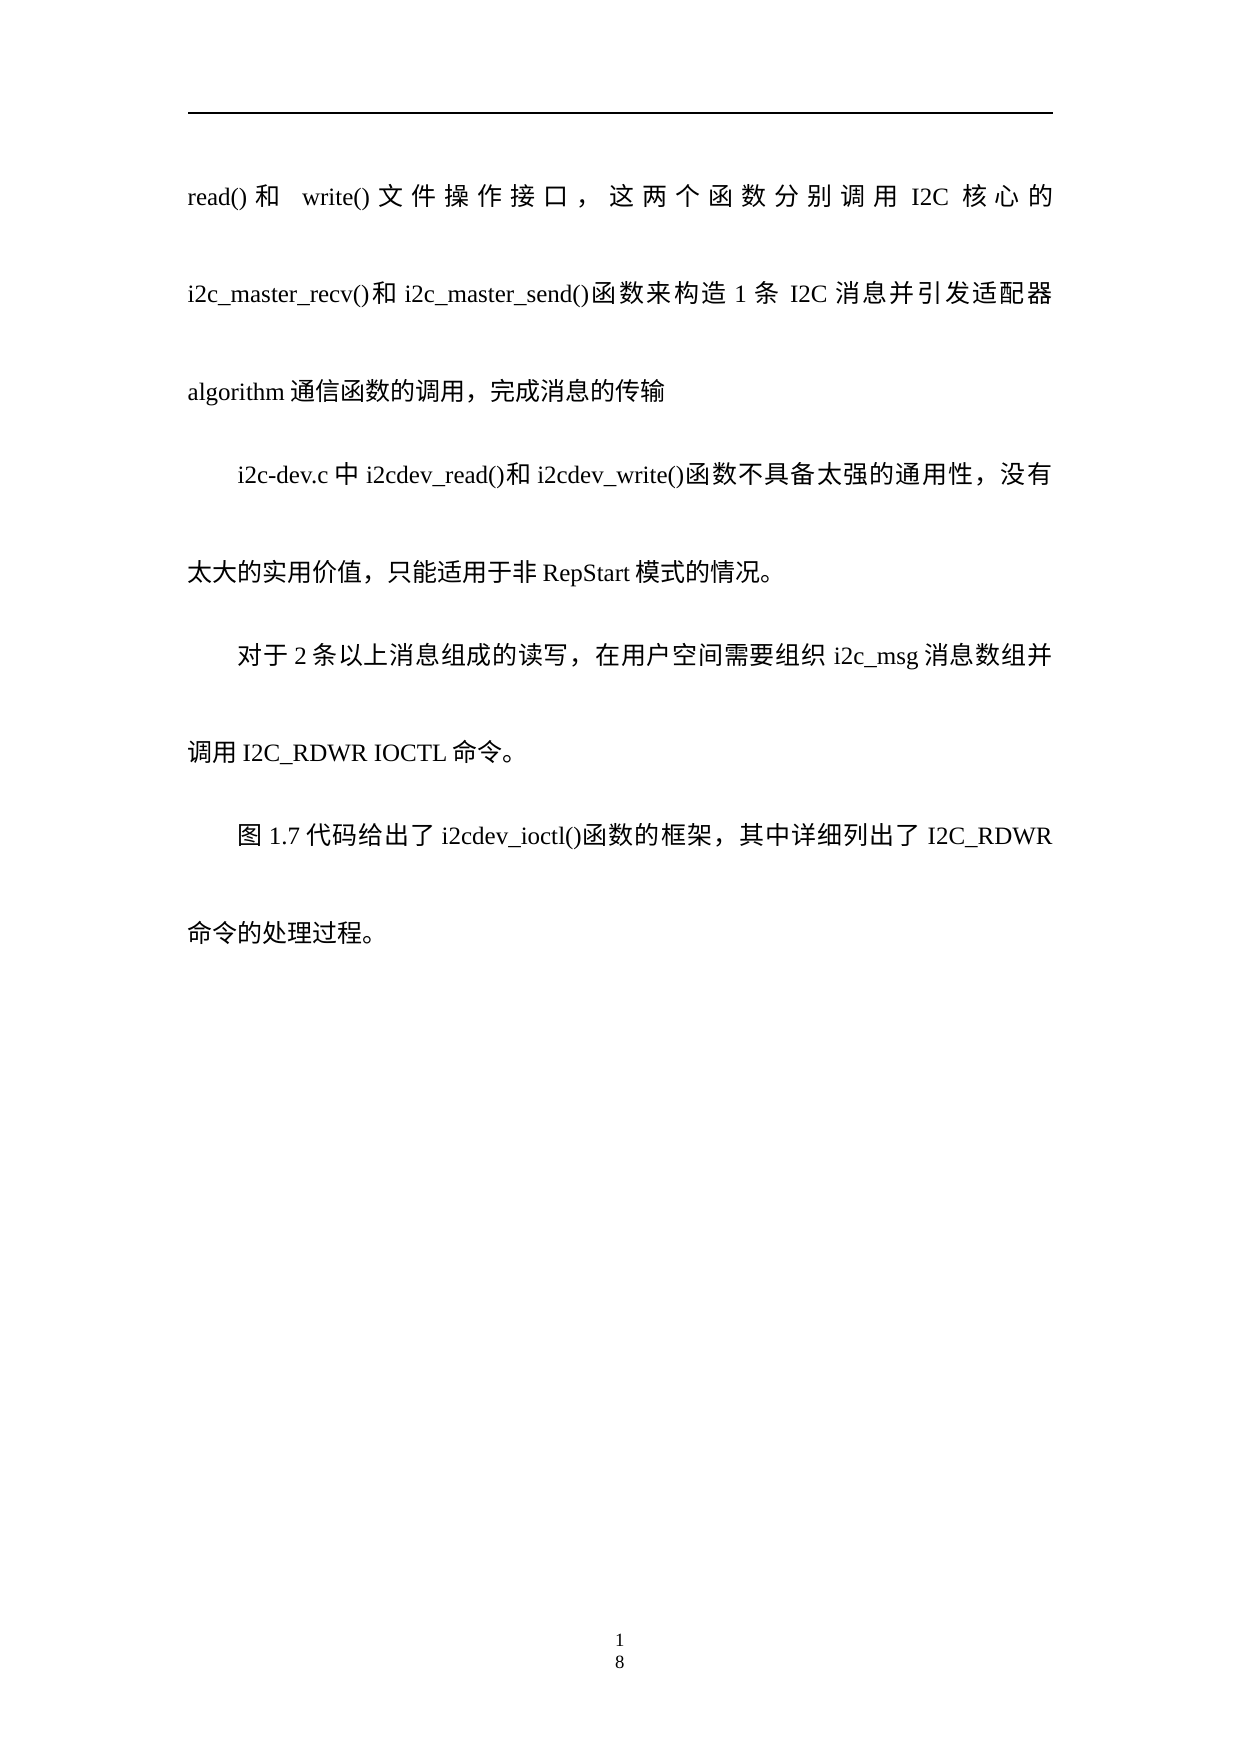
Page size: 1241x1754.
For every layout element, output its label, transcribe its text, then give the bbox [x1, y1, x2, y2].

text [187, 162, 1053, 422]
text 对于2条以上消息组成的读写，在用户空间需要组织i2c_msg消息数组并调用I2C_RDWR IOCTL命令。 [187, 621, 1053, 783]
text i2c-dev.c中i2cdev_read()和i2cdev_write()函数不具备太强的通用性，没有太大的实用价值，只能适用于非RepStart模式的情况。 [187, 440, 1053, 603]
text 图1.7代码给出了i2cdev_ioctl()函数的框架，其中详细列出了I2C_RDWR命令的处理过程。 [187, 801, 1053, 964]
